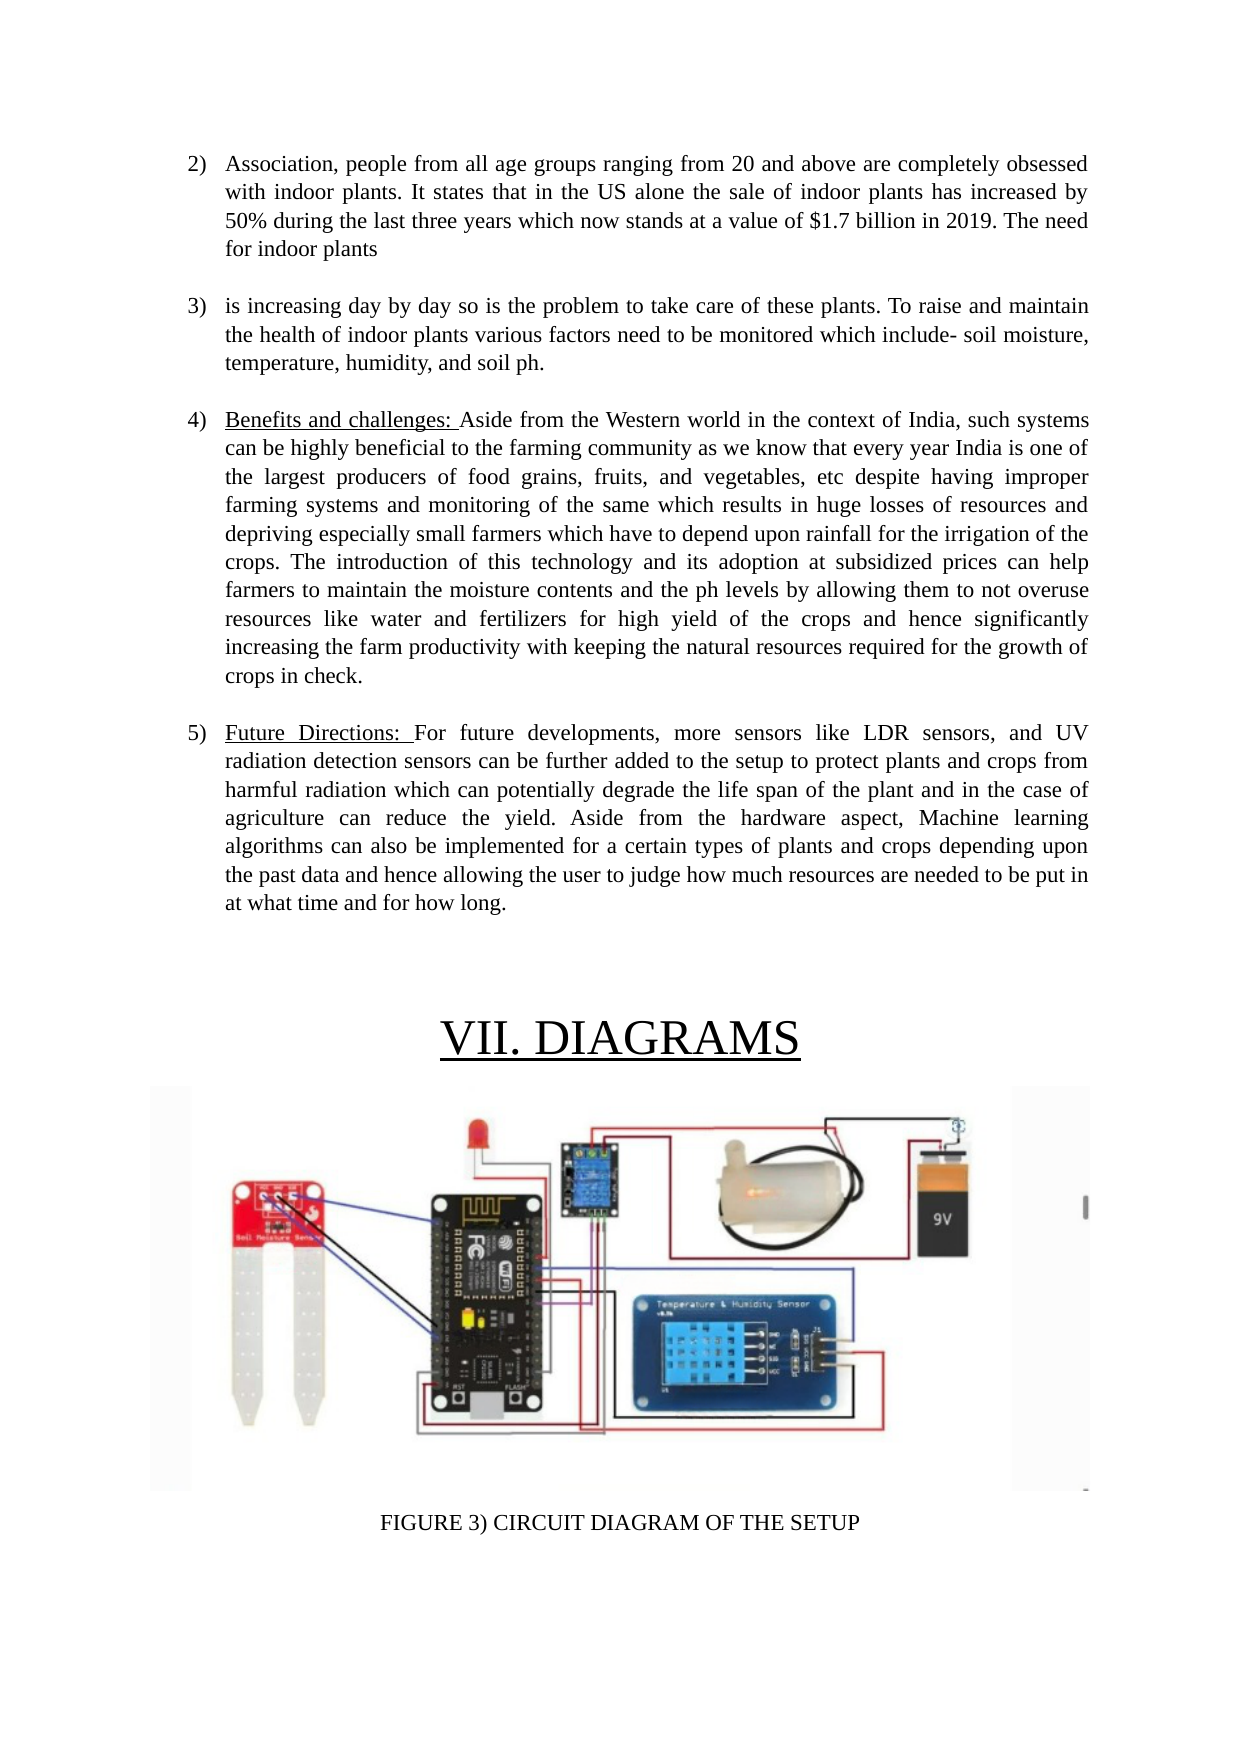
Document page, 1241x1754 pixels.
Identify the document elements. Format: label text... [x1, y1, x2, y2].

text VII. DIAGRAMS [150, 1008, 1090, 1066]
list is increasing day by day so is the problem to take care of these plants. To raise and maintain the health of indoor plants various factors need to be monitored which include- soil moisture, temperature, humidity, and soil ph. [187, 292, 1090, 375]
picture [150, 1086, 1091, 1491]
list Benefits and challenges: Aside from the Western world in the context of India, such systems can be highly beneficial to the farming community as we know that every year India is one of the largest producers of food grains, fruits, and vegetables, etc despite having improper farming systems and monitoring of the same which results in huge losses of resources and depriving especially small farmers which have to depend upon rainfall for the irrigation of the crops. The introduction of this technology and its adoption at subsidized prices can help farmers to maintain the moisture contents and the ph levels by allowing them to not overuse resources like water and fertilizers for high yield of the crops and hence significantly increasing the farm productivity with keeping the natural resources required for the growth of crops in check. [187, 406, 1090, 688]
text FIGURE 3) CIRCUIT DIAGRAM OF THE SETUP [150, 1509, 1090, 1536]
list Future Directions: For future developments, more sensors like LDR sensors, and UV radiation detection sensors can be further added to the setup to protect plants and crops from harmful radiation which can potentially degrade the life span of the plant and in the case of agriculture can reduce the yield. Aside from the hardware aspect, Machine learning algorithms can also be implemented for a certain types of plants and crops depending upon the past data and hence allowing the user to judge how much resources are needed to be put in at what time and for how long. [187, 719, 1090, 916]
list Association, people from all age groups ranging from 20 and above are completely obsessed with indoor plants. It states that in the US alone the sale of indoor plants has increased by 50% during the last three years which now stands at a value of $1.7 billion in 2019. The need for indoor plants [187, 150, 1090, 262]
